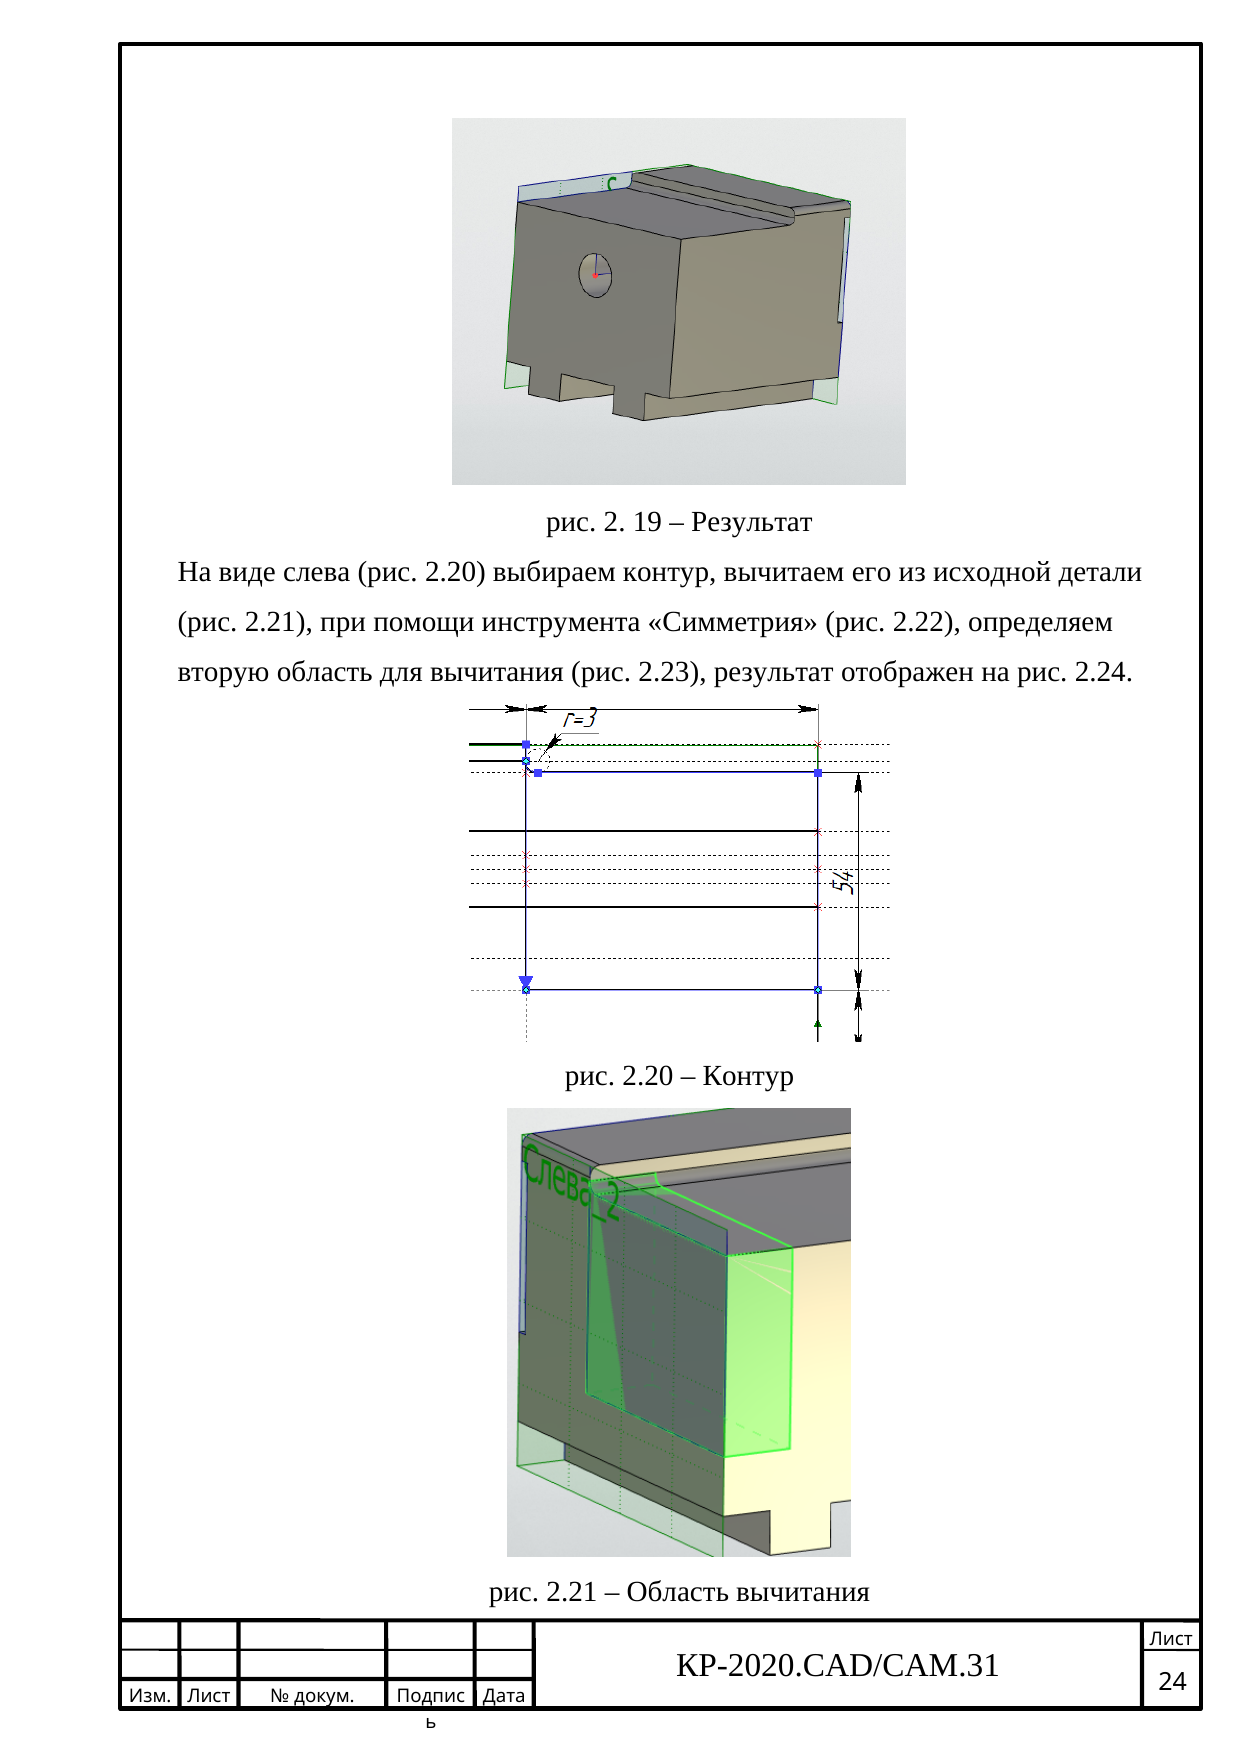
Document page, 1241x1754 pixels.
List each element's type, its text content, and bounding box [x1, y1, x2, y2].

picture [469, 704, 890, 1042]
text рис. 2. 19 – Результат [177, 504, 1181, 537]
picture [507, 1108, 851, 1557]
text На виде слева (рис. 2.20) выбираем контур, вычитаем его из исходной детали (рис. 2.21), при помощи инструмента «Симметрия» (рис. 2.22), определяем вторую область для вычитания (рис. 2.23), результат отображен на рис. 2.24. [177, 554, 1181, 688]
picture [452, 118, 906, 485]
